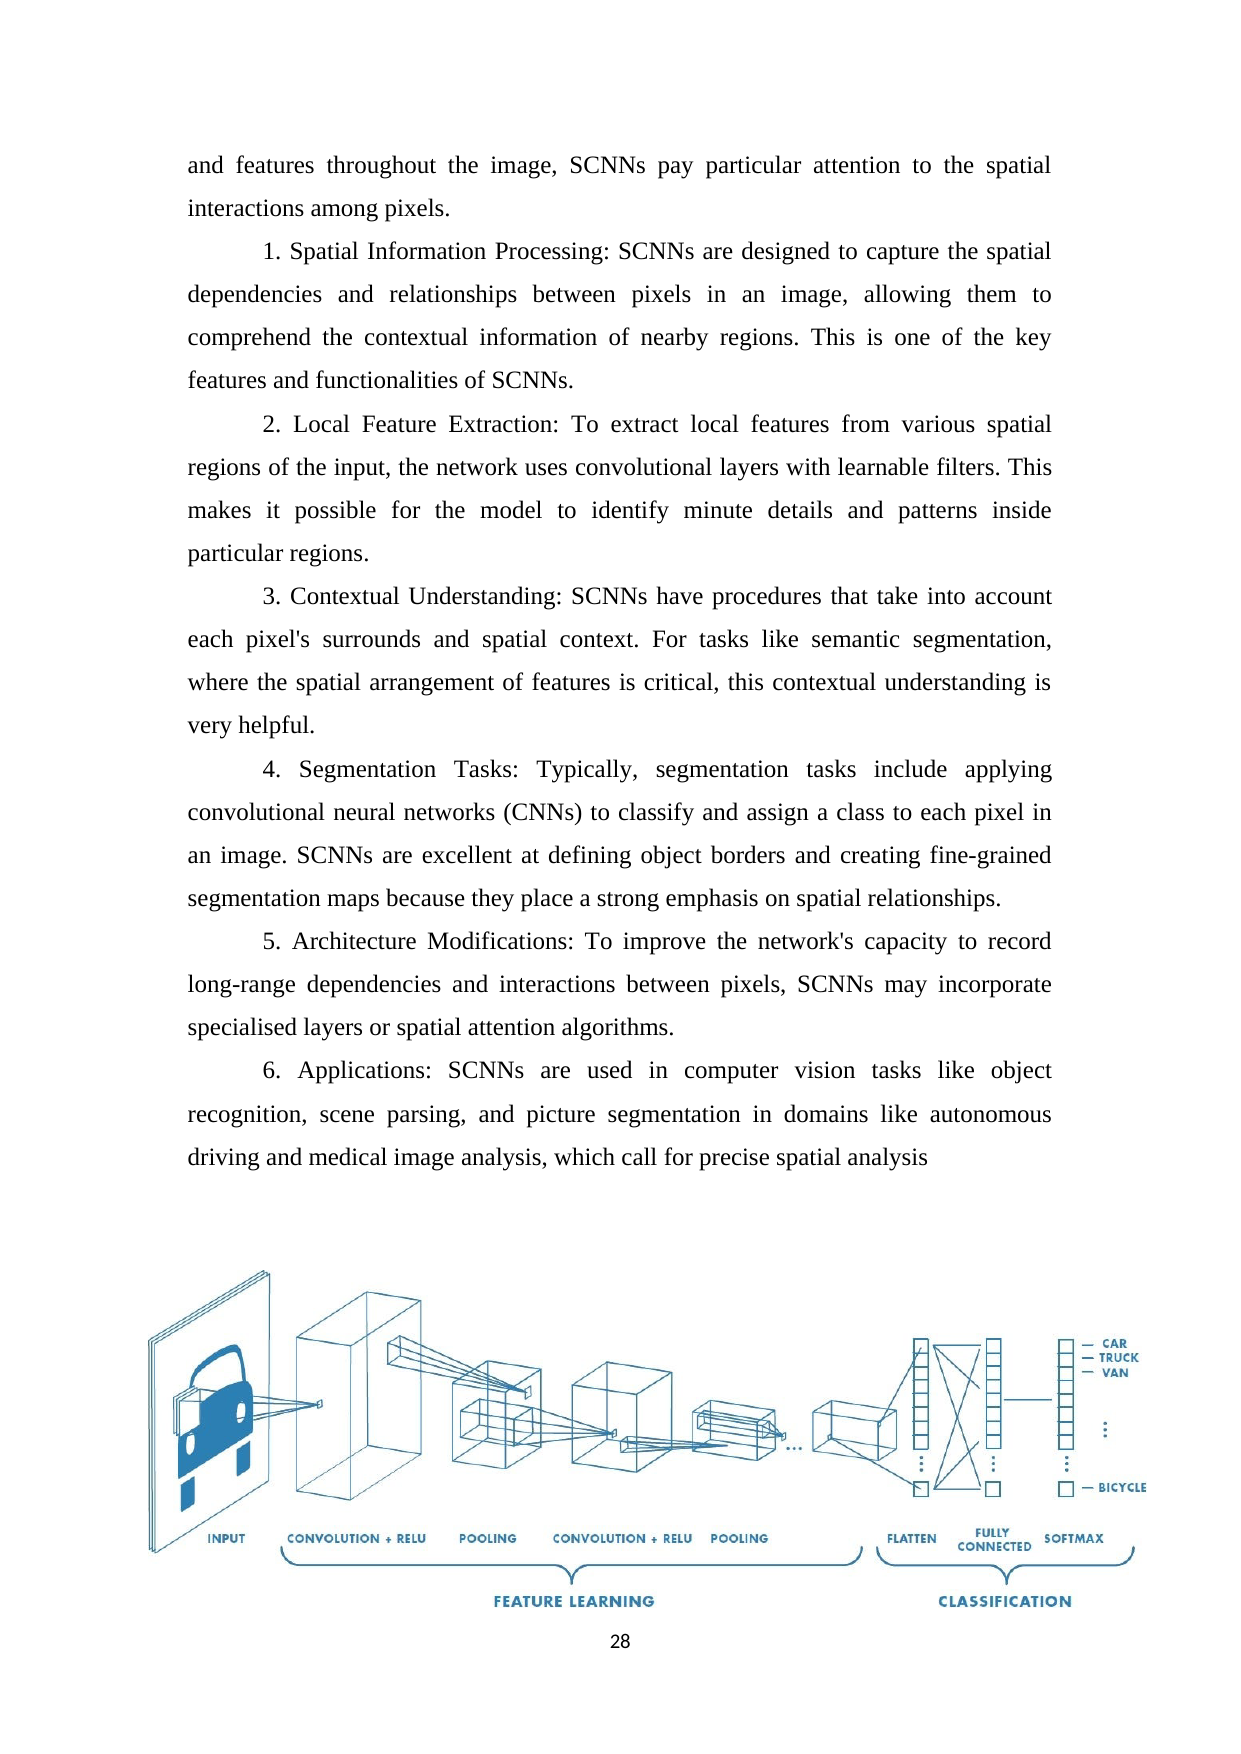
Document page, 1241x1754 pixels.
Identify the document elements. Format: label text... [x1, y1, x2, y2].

text 2. Local Feature Extraction: To extract local features from various spatial regions of the input, the network uses convolutional layers with learnable filters. This makes it possible for the model to identify minute details and patterns inside particular regions. [187, 409, 1053, 567]
text 4. Segmentation Tasks: Typically, segmentation tasks include applying convolutional neural networks (CNNs) to classify and assign a class to each pixel in an image. SCNNs are excellent at defining object borders and creating fine-grained segmentation maps because they place a strong emphasis on spatial relationships. [187, 754, 1053, 912]
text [187, 150, 1053, 222]
text 5. Architecture Modifications: To improve the network's capacity to record long-range dependencies and interactions between pixels, SCNNs may incorporate specialised layers or spatial attention algorithms. [187, 926, 1053, 1041]
text 1. Spatial Information Processing: SCNNs are designed to capture the spatial dependencies and relationships between pixels in an image, allowing them to comprehend the contextual information of nearby regions. This is one of the key features and functionalities of SCNNs. [187, 236, 1053, 394]
text 6. Applications: SCNNs are used in computer vision tasks like object recognition, scene parsing, and picture segmentation in domains like autonomous driving and medical image analysis, which call for precise spatial analysis [187, 1056, 1053, 1171]
picture [147, 1270, 1147, 1608]
text 3. Contextual Understanding: SCNNs have procedures that take into account each pixel's surrounds and spatial context. For tasks like semantic segmentation, where the spatial arrangement of features is critical, this contextual understanding is very helpful. [187, 581, 1053, 739]
